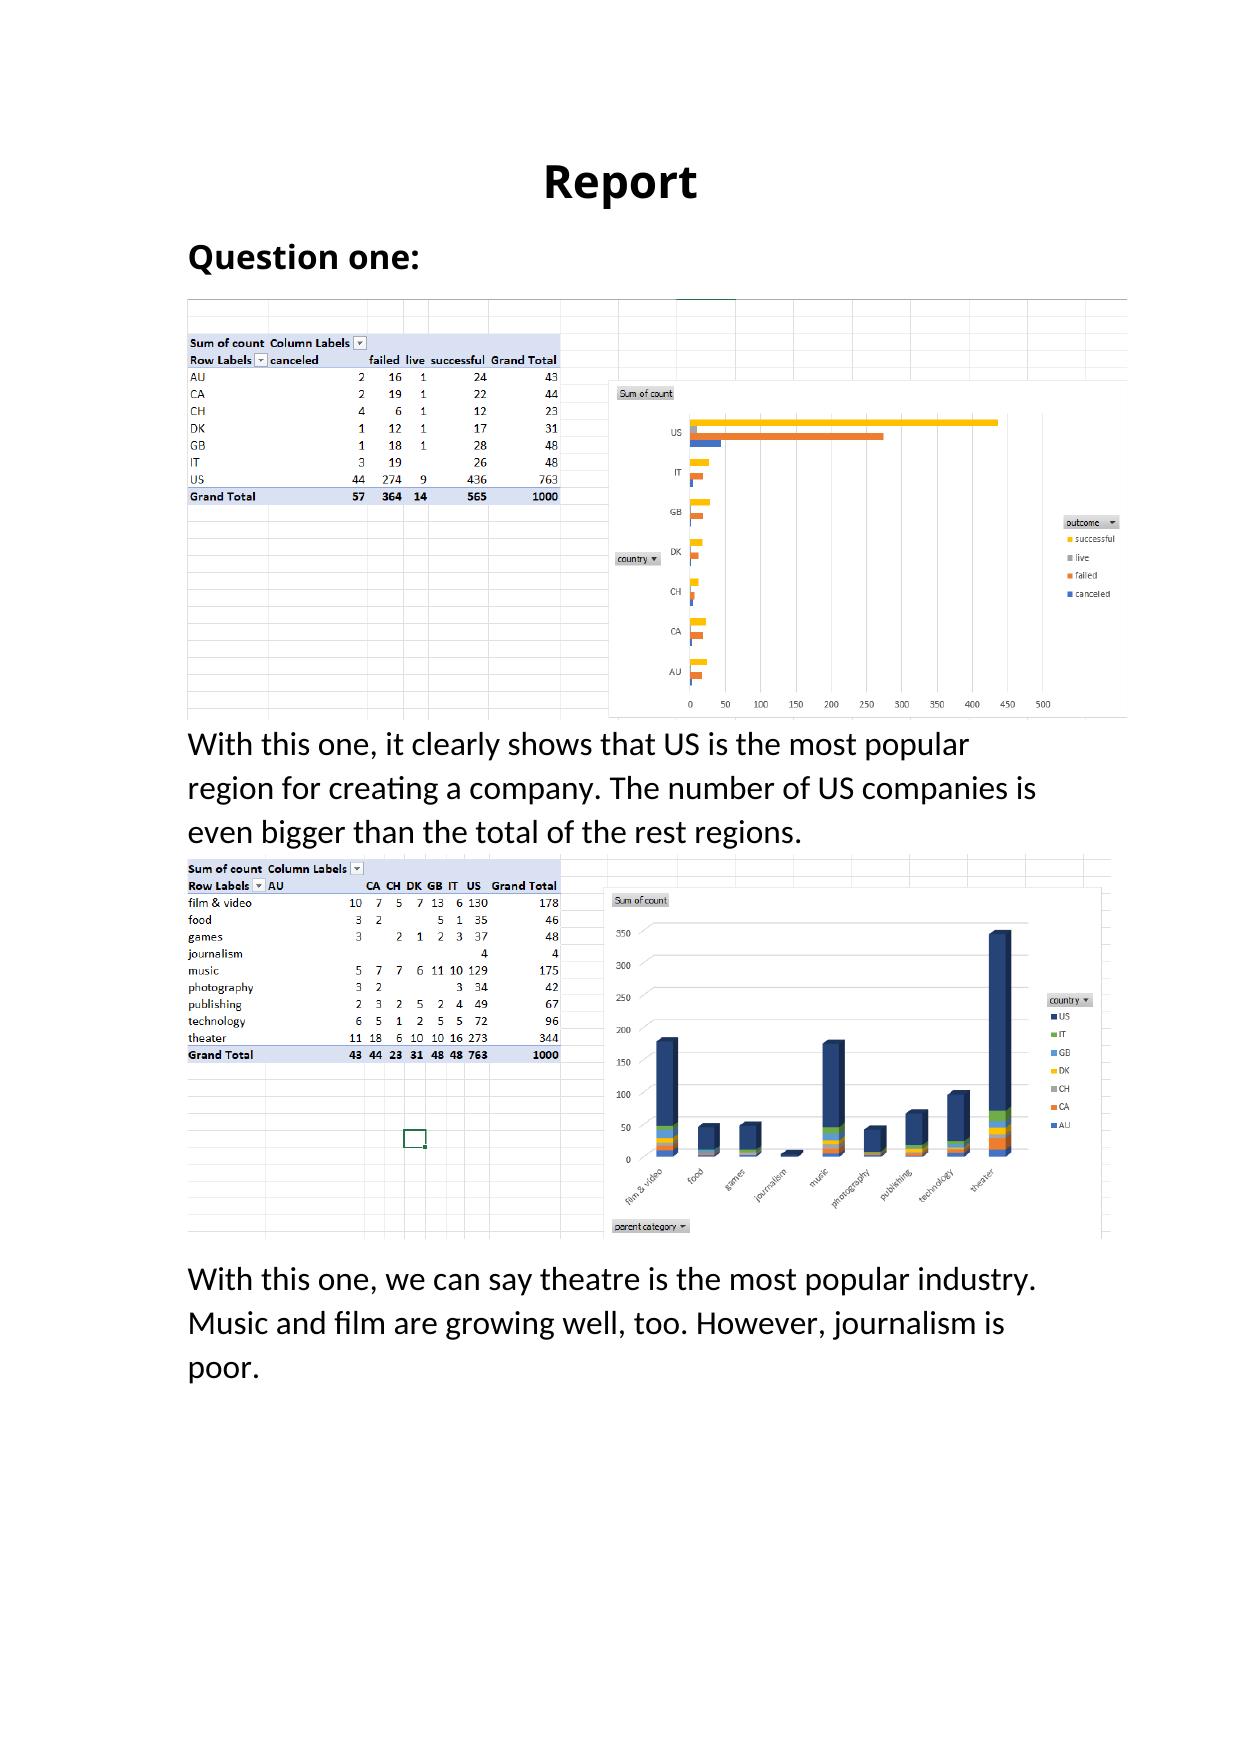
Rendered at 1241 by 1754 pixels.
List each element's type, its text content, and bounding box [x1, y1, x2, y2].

text With this one, it clearly shows that US is the most popular region for creating a company. The number of US companies is even bigger than the total of the rest regions. [187, 720, 1053, 854]
text With this one, we can say theatre is the most popular industry. Music and film are growing well, too. However, journalism is poor. [187, 1258, 1053, 1387]
text Report [187, 150, 1053, 212]
picture [187, 299, 1128, 720]
picture [187, 854, 1111, 1239]
text Question one: [187, 234, 1053, 279]
